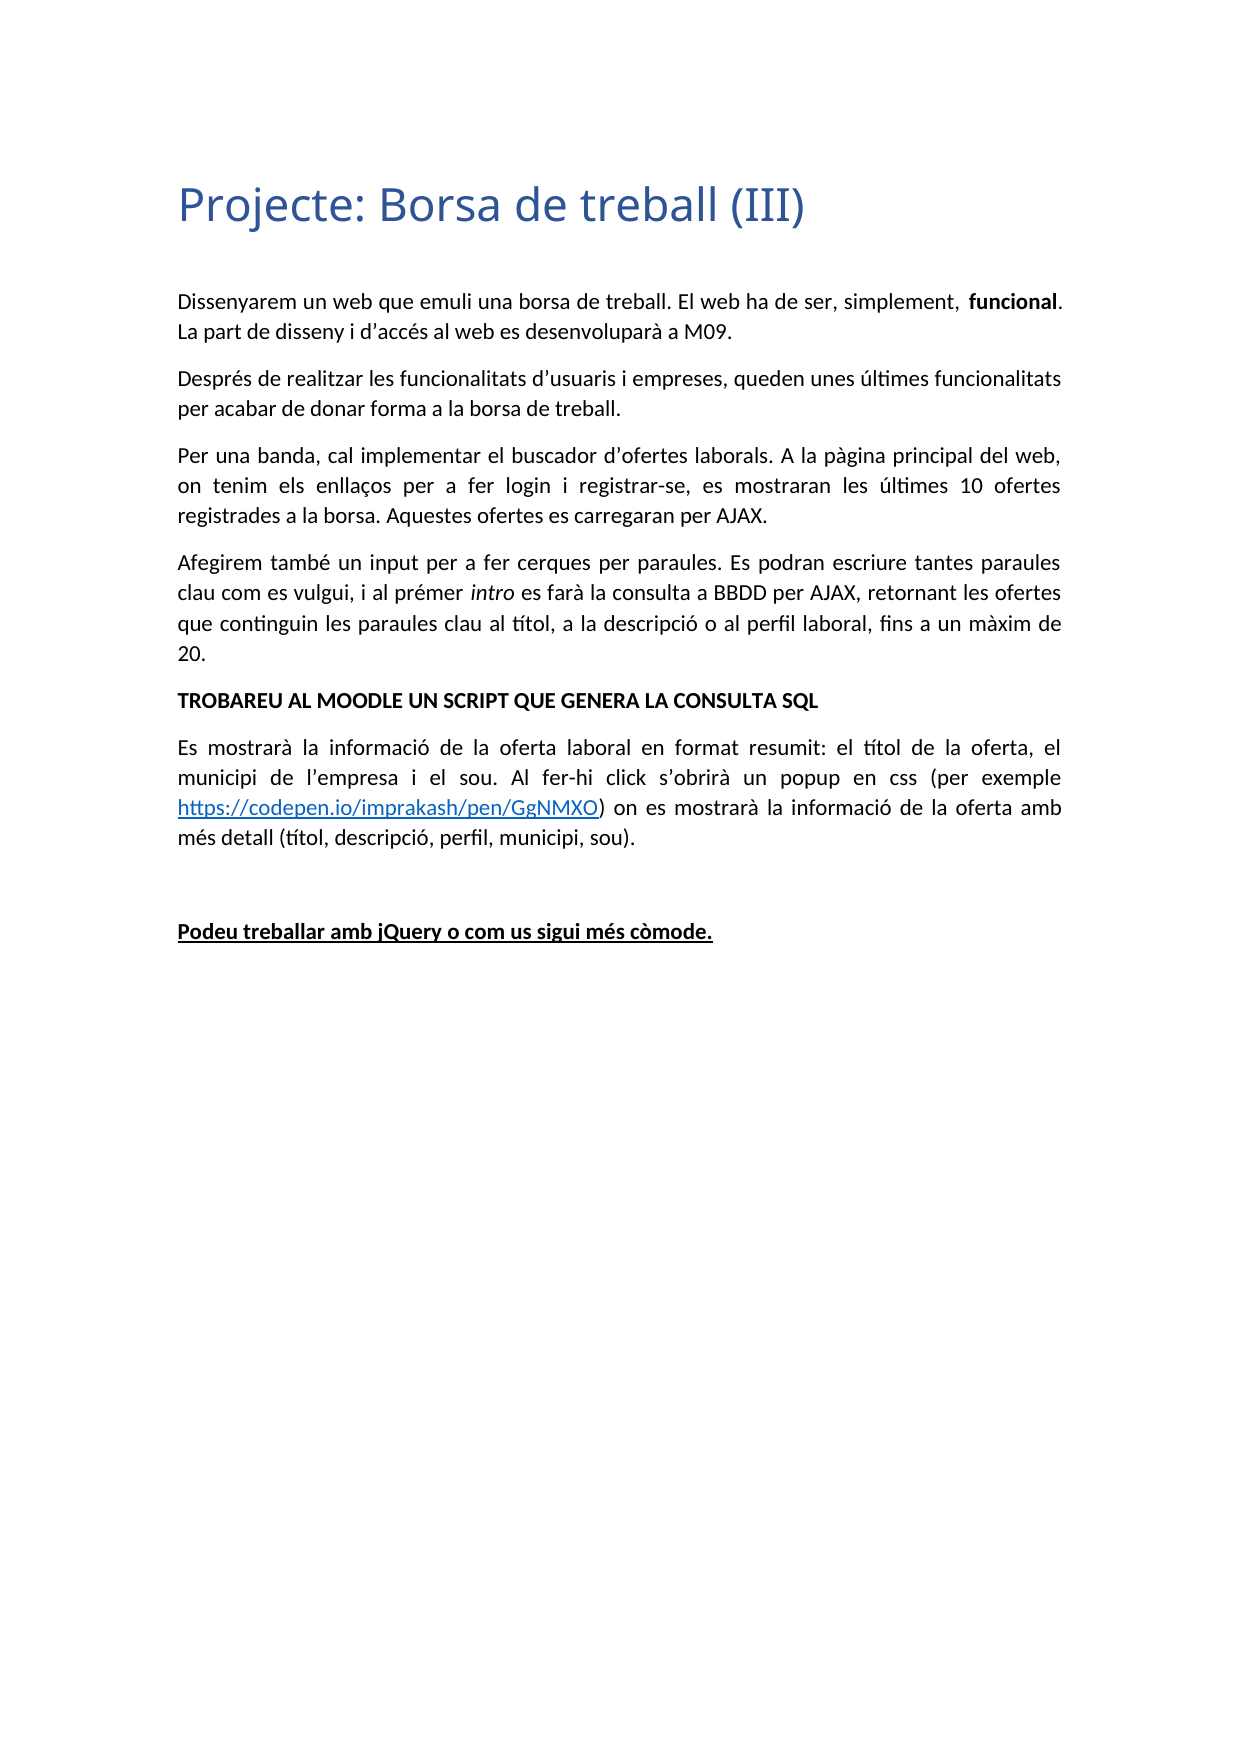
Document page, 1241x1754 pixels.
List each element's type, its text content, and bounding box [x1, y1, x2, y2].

text Es mostrarà la informació de la oferta laboral en format resumit: el títol de la oferta, el municipi de l’empresa i el sou. Al fer-hi click s’obrirà un popup en css (per exemple https://codepen.io/imprakash/pen/GgNMXO) on es mostrarà la informació de la oferta amb més detall (títol, descripció, perfil, municipi, sou). [177, 733, 1063, 851]
text TROBAREU AL MOODLE UN SCRIPT QUE GENERA LA CONSULTA SQL [177, 686, 1063, 714]
text Després de realitzar les funcionalitats d’usuaris i empreses, queden unes últimes funcionalitats per acabar de donar forma a la borsa de treball. [177, 364, 1063, 422]
text Podeu treballar amb jQuery o com us sigui més còmode. [177, 917, 1063, 945]
subtitle Projecte: Borsa de treball (III) [177, 173, 1063, 235]
text Per una banda, cal implementar el buscador d’ofertes laborals. A la pàgina principal del web, on tenim els enllaços per a fer login i registrar-se, es mostraran les últimes 10 ofertes registrades a la borsa. Aquestes ofertes es carregaran per AJAX. [177, 441, 1063, 529]
text Dissenyarem un web que emuli una borsa de treball. El web ha de ser, simplement, funcional. La part de disseny i d’accés al web es desenvoluparà a M09. [177, 287, 1063, 345]
text Afegirem també un input per a fer cerques per paraules. Es podran escriure tantes paraules clau com es vulgui, i al prémer intro es farà la consulta a BBDD per AJAX, retornant les ofertes que continguin les paraules clau al títol, a la descripció o al perfil laboral, fins a un màxim de 20. [177, 548, 1063, 667]
